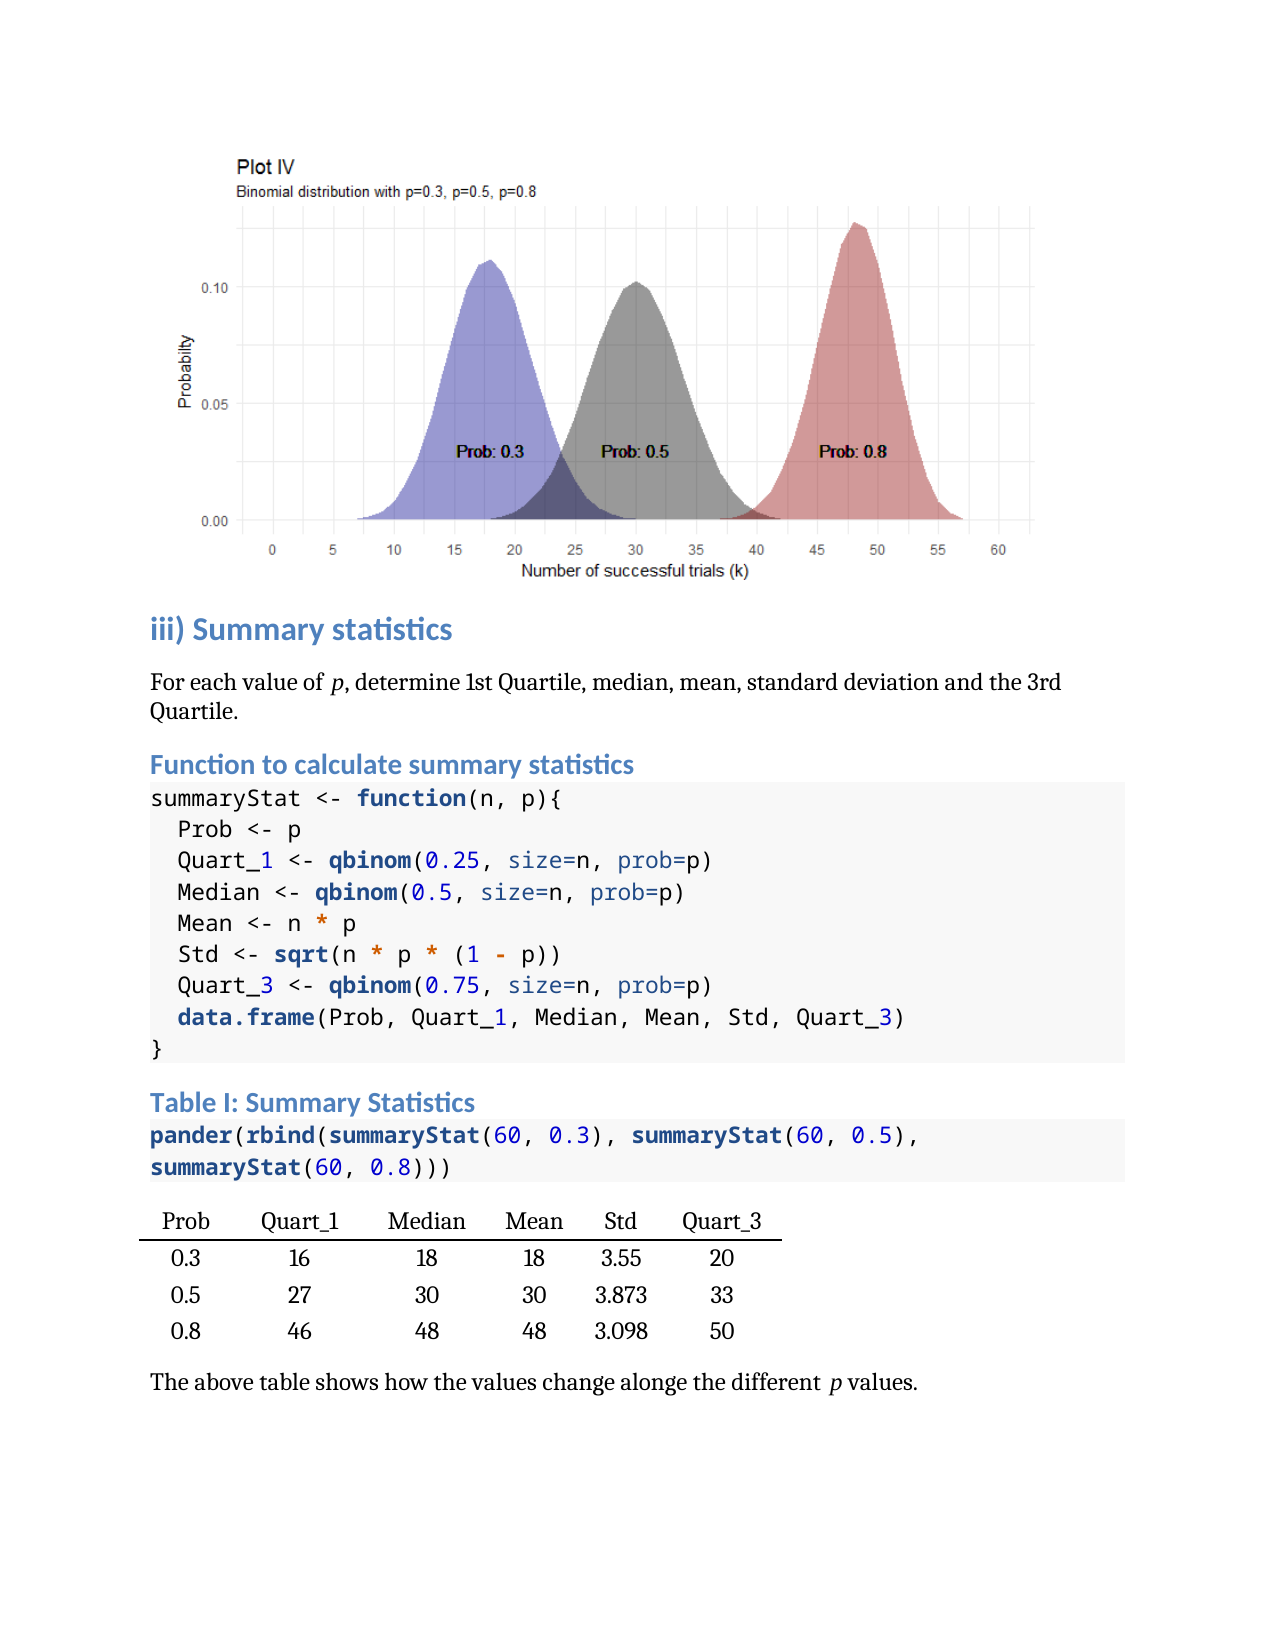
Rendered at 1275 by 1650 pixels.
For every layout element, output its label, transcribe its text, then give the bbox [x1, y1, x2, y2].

table_cell 30 [367, 1277, 487, 1313]
table_cell 30 [487, 1277, 581, 1313]
table_cell 33 [661, 1277, 782, 1313]
table_cell 48 [367, 1313, 487, 1349]
table_cell 48 [487, 1313, 581, 1349]
subtitle Function to calculate summary statistics [150, 746, 1125, 782]
table_header Quart_3 [661, 1203, 782, 1239]
table_cell 18 [367, 1241, 487, 1277]
table_cell 0.8 [139, 1313, 232, 1349]
table_cell 16 [233, 1241, 367, 1277]
table_cell 0.5 [139, 1277, 232, 1313]
picture [168, 150, 1044, 588]
table_header Prob [139, 1203, 232, 1239]
text For each value of , determine 1st Quartile, median, mean, standard deviation and the 3rd Quartile. [150, 668, 1125, 725]
text The above table shows how the values change alonge the different values. [150, 1368, 1125, 1397]
table_header Quart_1 [233, 1203, 367, 1239]
table_header Mean [487, 1203, 581, 1239]
subtitle iii) Summary statistics [150, 608, 1125, 649]
text pander(rbind(summaryStat(60, 0.3), summaryStat(60, 0.5), summaryStat(60, 0.8))) [150, 1119, 1125, 1182]
table_cell 46 [233, 1313, 367, 1349]
subtitle Table I: Summary Statistics [150, 1084, 1125, 1119]
table_cell 3.873 [581, 1277, 661, 1313]
table_header Std [581, 1203, 661, 1239]
table_cell 3.098 [581, 1313, 661, 1349]
table_cell 0.3 [139, 1241, 232, 1277]
table_cell 50 [661, 1313, 782, 1349]
table_cell 18 [487, 1241, 581, 1277]
table_cell 27 [233, 1277, 367, 1313]
table_cell 3.55 [581, 1241, 661, 1277]
table_header Median [367, 1203, 487, 1239]
table_cell 20 [661, 1241, 782, 1277]
text summaryStat <- function(n, p){ Prob <- p Quart_1 <- qbinom(0.25, size=n, prob=p) Median <- qbinom(0.5, size=n, prob=p) Mean <- n * p Std <- sqrt(n * p * (1 - p)) Quart_3 <- qbinom(0.75, size=n, prob=p) data.frame(Prob, Quart_1, Median, Mean, Std, Quart_3) } [164, 782, 1125, 1063]
